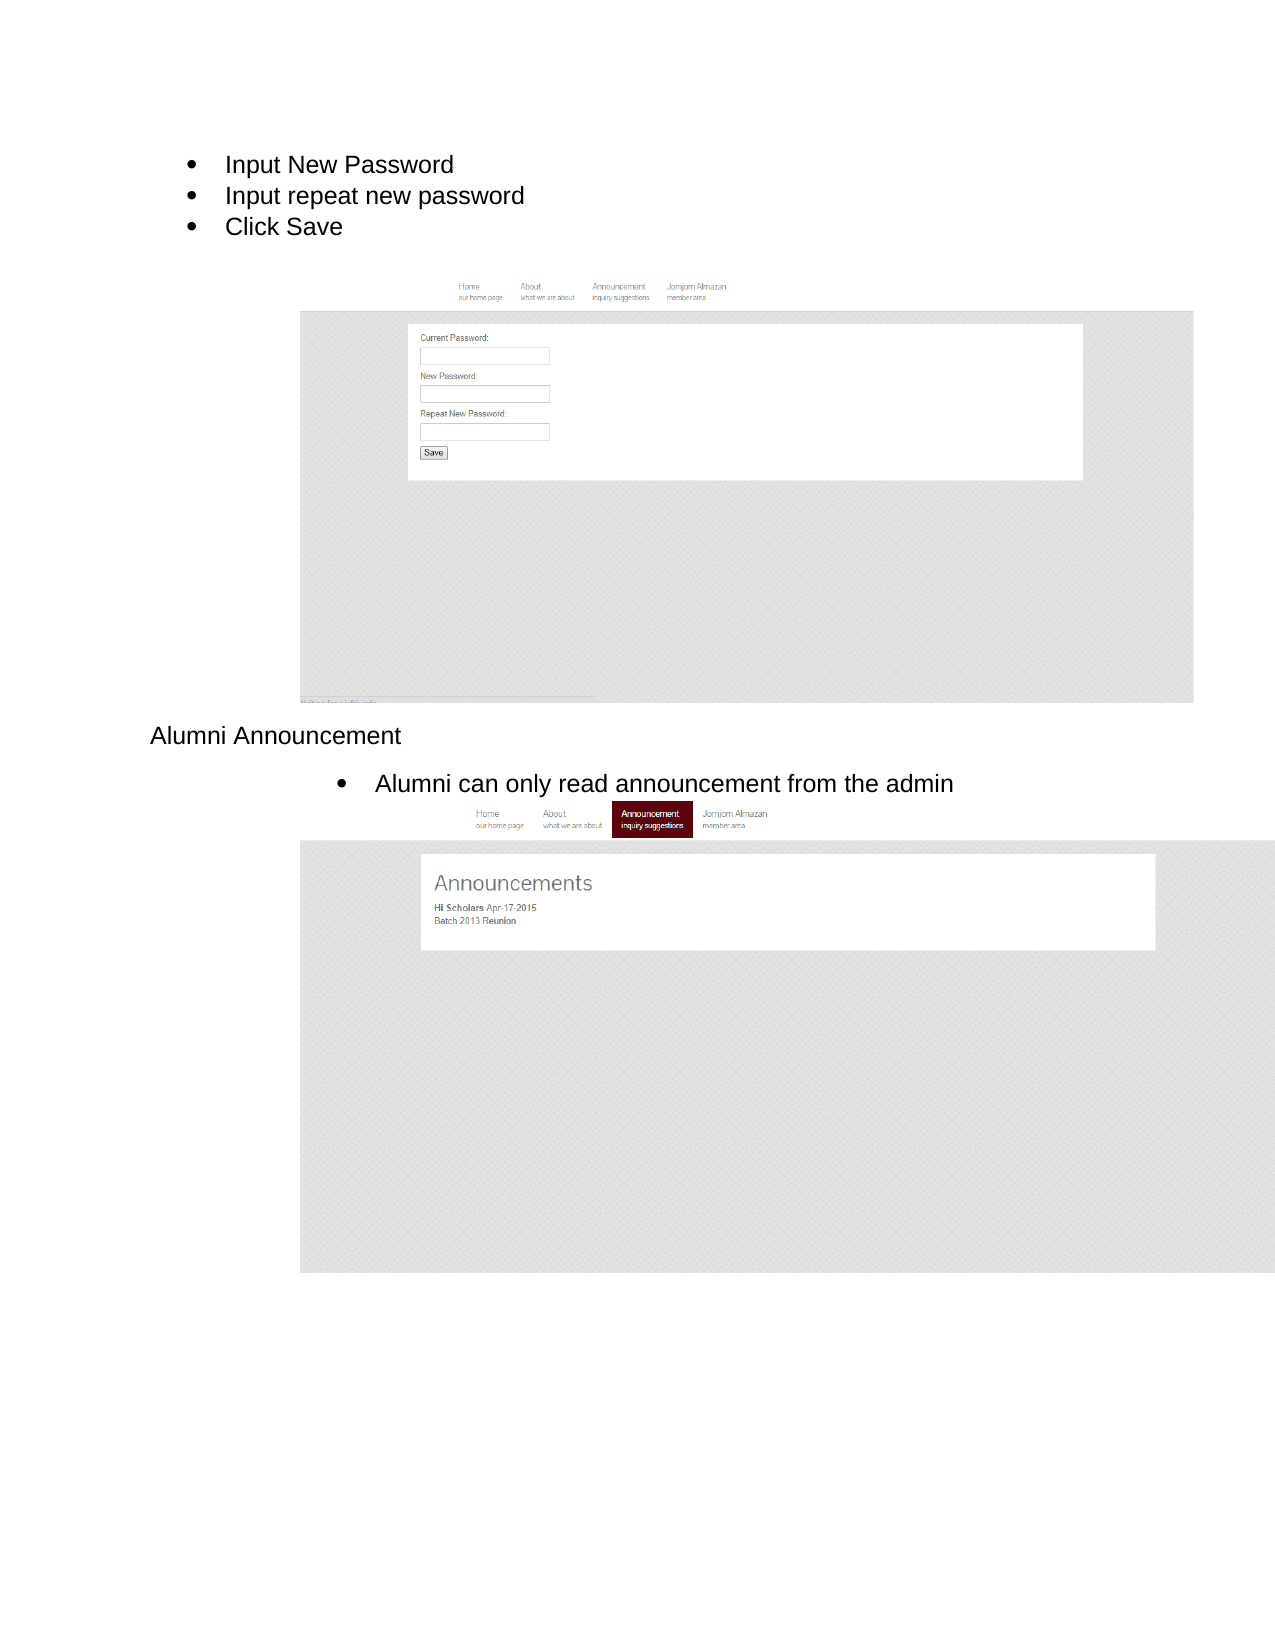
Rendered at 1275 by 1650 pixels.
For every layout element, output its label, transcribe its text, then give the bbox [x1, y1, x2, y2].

list Input New Password [187, 150, 1125, 179]
list Alumni can only read announcement from the admin [337, 769, 1125, 798]
text Alumni Announcement [150, 721, 1125, 750]
picture [300, 274, 1194, 703]
list Input repeat new password [187, 181, 1125, 210]
list Click Save [187, 212, 1125, 241]
picture [300, 800, 1275, 1273]
